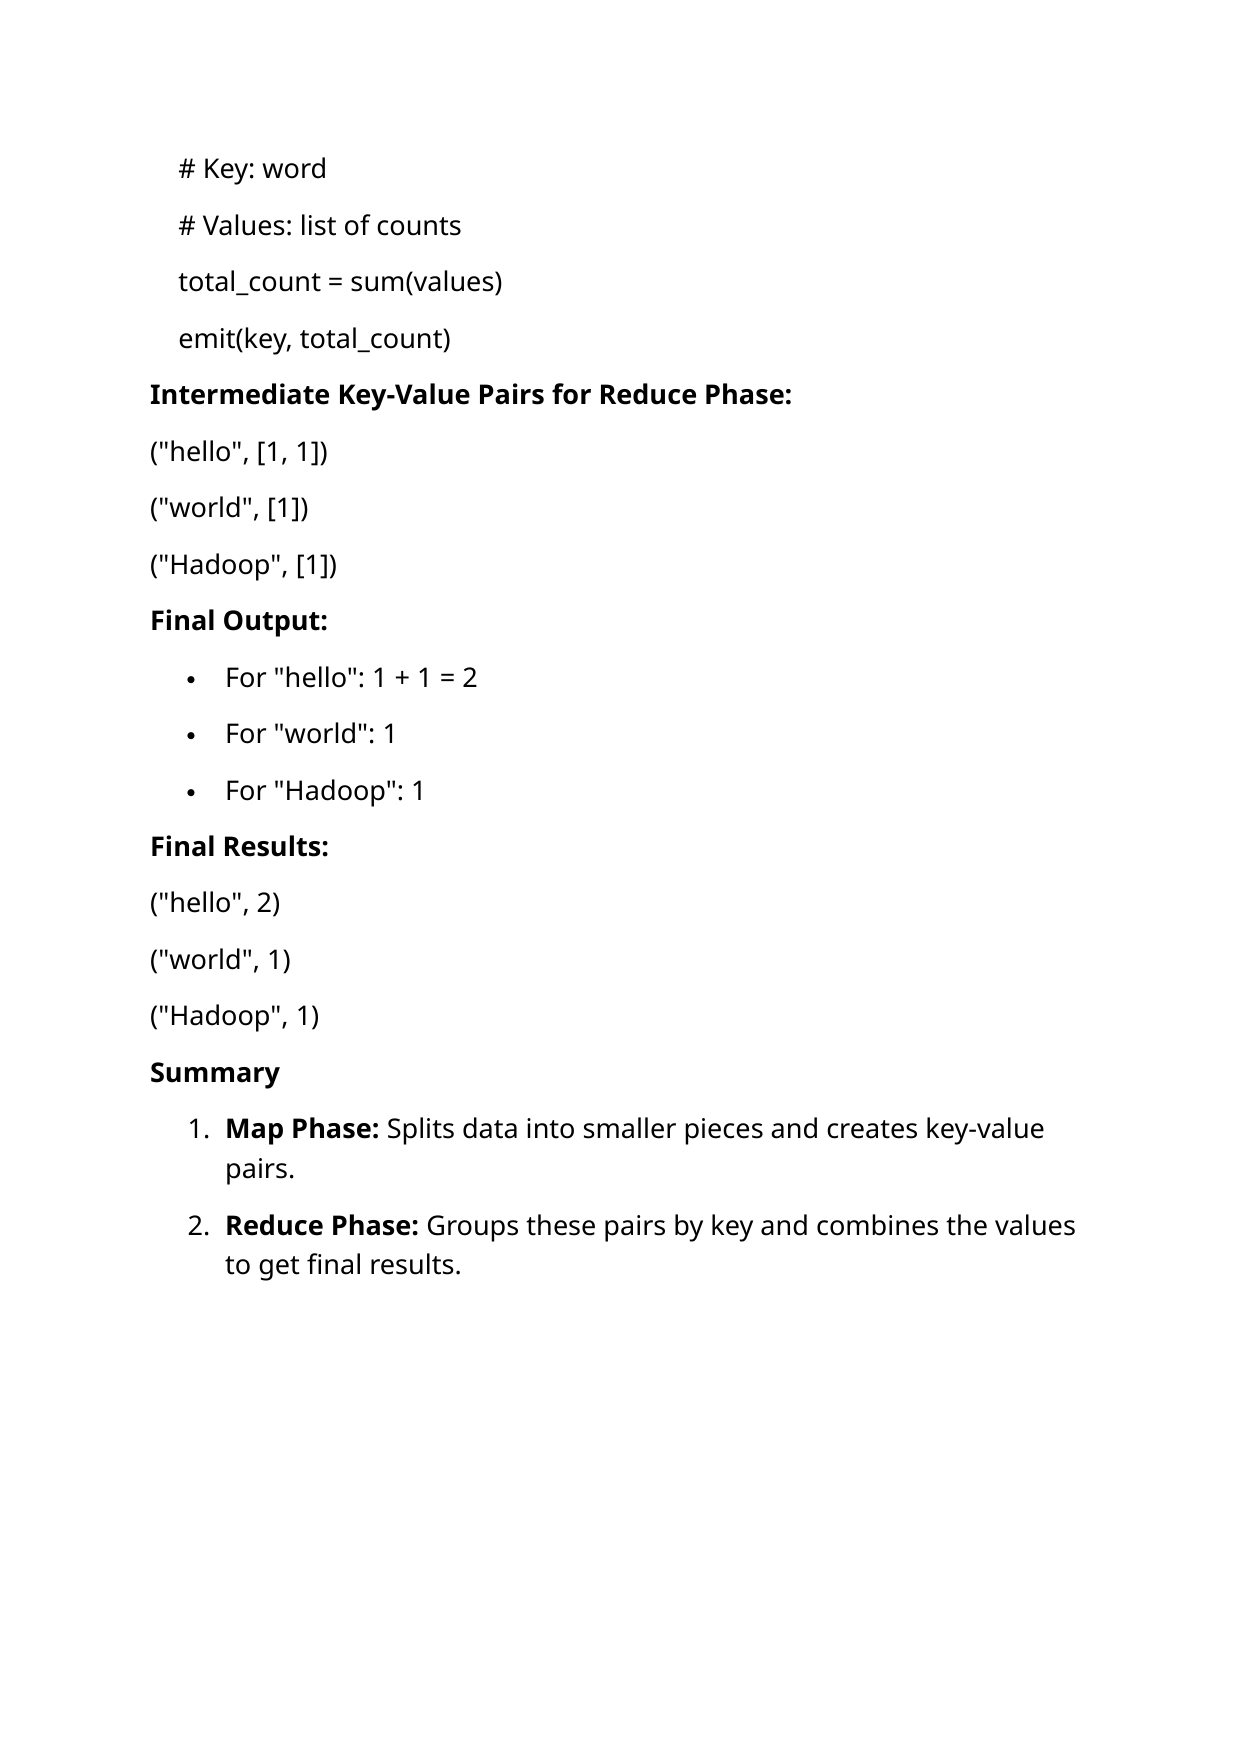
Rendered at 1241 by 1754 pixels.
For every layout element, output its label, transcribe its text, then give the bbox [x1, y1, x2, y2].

text total_count = sum(values) [150, 263, 1090, 300]
text ("world", [1]) [150, 489, 1090, 526]
text ("world", 1) [150, 940, 1090, 977]
text ("Hadoop", [1]) [150, 545, 1090, 582]
text ("hello", [1, 1]) [150, 432, 1090, 469]
text # Values: list of counts [150, 206, 1090, 243]
text Intermediate Key-Value Pairs for Reduce Phase: [150, 376, 1090, 413]
text Final Results: [150, 827, 1090, 864]
text # Key: word [150, 150, 1090, 187]
list For "Hadoop": 1 [187, 771, 1090, 808]
text Summary [150, 1053, 1090, 1090]
text ("hello", 2) [150, 884, 1090, 921]
list Map Phase: Splits data into smaller pieces and creates key-value pairs. [187, 1110, 1090, 1186]
text emit(key, total_count) [150, 319, 1090, 356]
list Reduce Phase: Groups these pairs by key and combines the values to get final results. [187, 1206, 1090, 1283]
text Final Output: [150, 602, 1090, 638]
text ("Hadoop", 1) [150, 997, 1090, 1034]
list For "world": 1 [187, 714, 1090, 751]
list For "hello": 1 + 1 = 2 [187, 658, 1090, 695]
